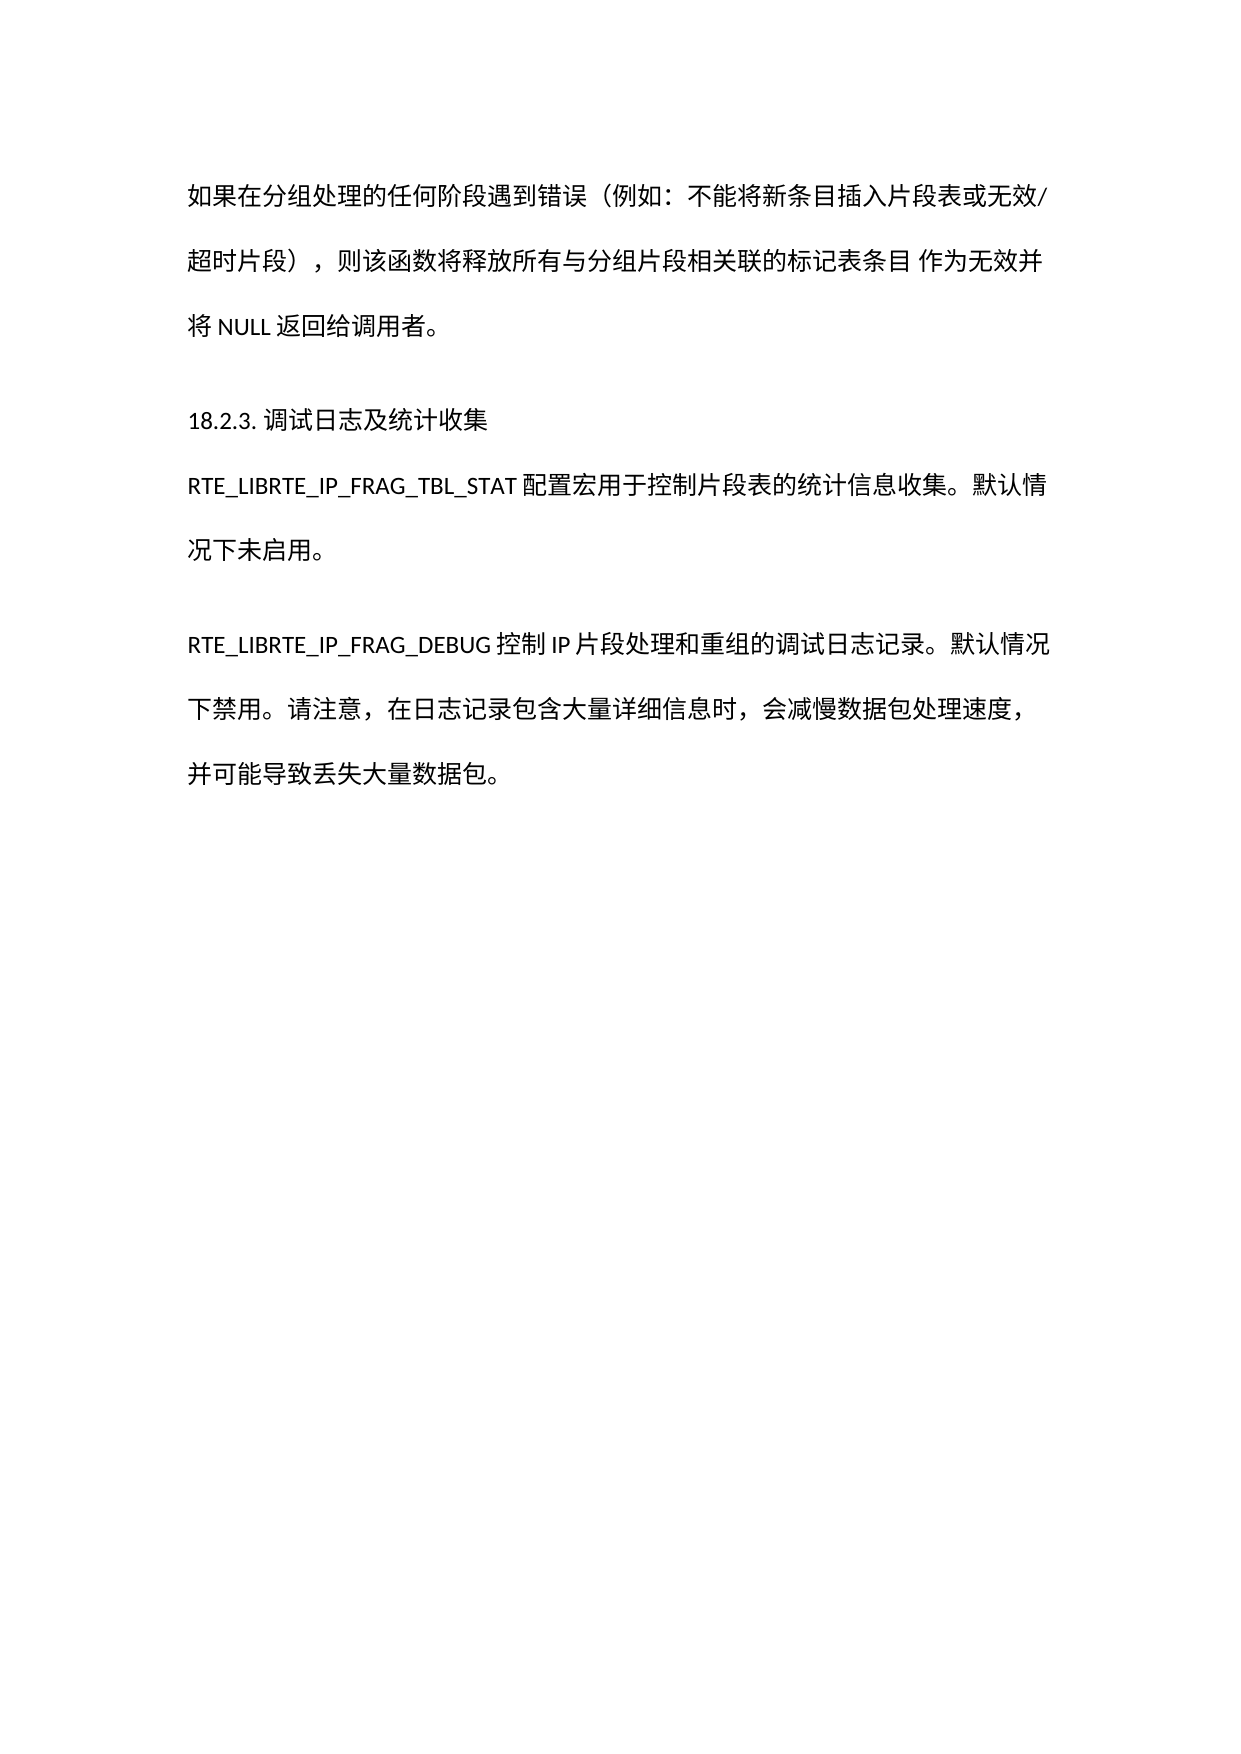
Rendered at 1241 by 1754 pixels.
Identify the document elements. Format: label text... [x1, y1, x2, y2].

text 18.2.3. 调试日志及统计收集 RTE_LIBRTE_IP_FRAG_TBL_STAT配置宏用于控制片段表的统计信息收集。默认情况下未启用。 [187, 386, 1053, 581]
text 如果在分组处理的任何阶段遇到错误（例如：不能将新条目插入片段表或无效/超时片段），则该函数将释放所有与分组片段相关联的标记表条目 作为无效并将NULL返回给调用者。 [187, 162, 1053, 357]
text RTE_LIBRTE_IP_FRAG_DEBUG控制IP片段处理和重组的调试日志记录。默认情况下禁用。请注意，在日志记录包含大量详细信息时，会减慢数据包处理速度，并可能导致丢失大量数据包。 [187, 610, 1053, 805]
